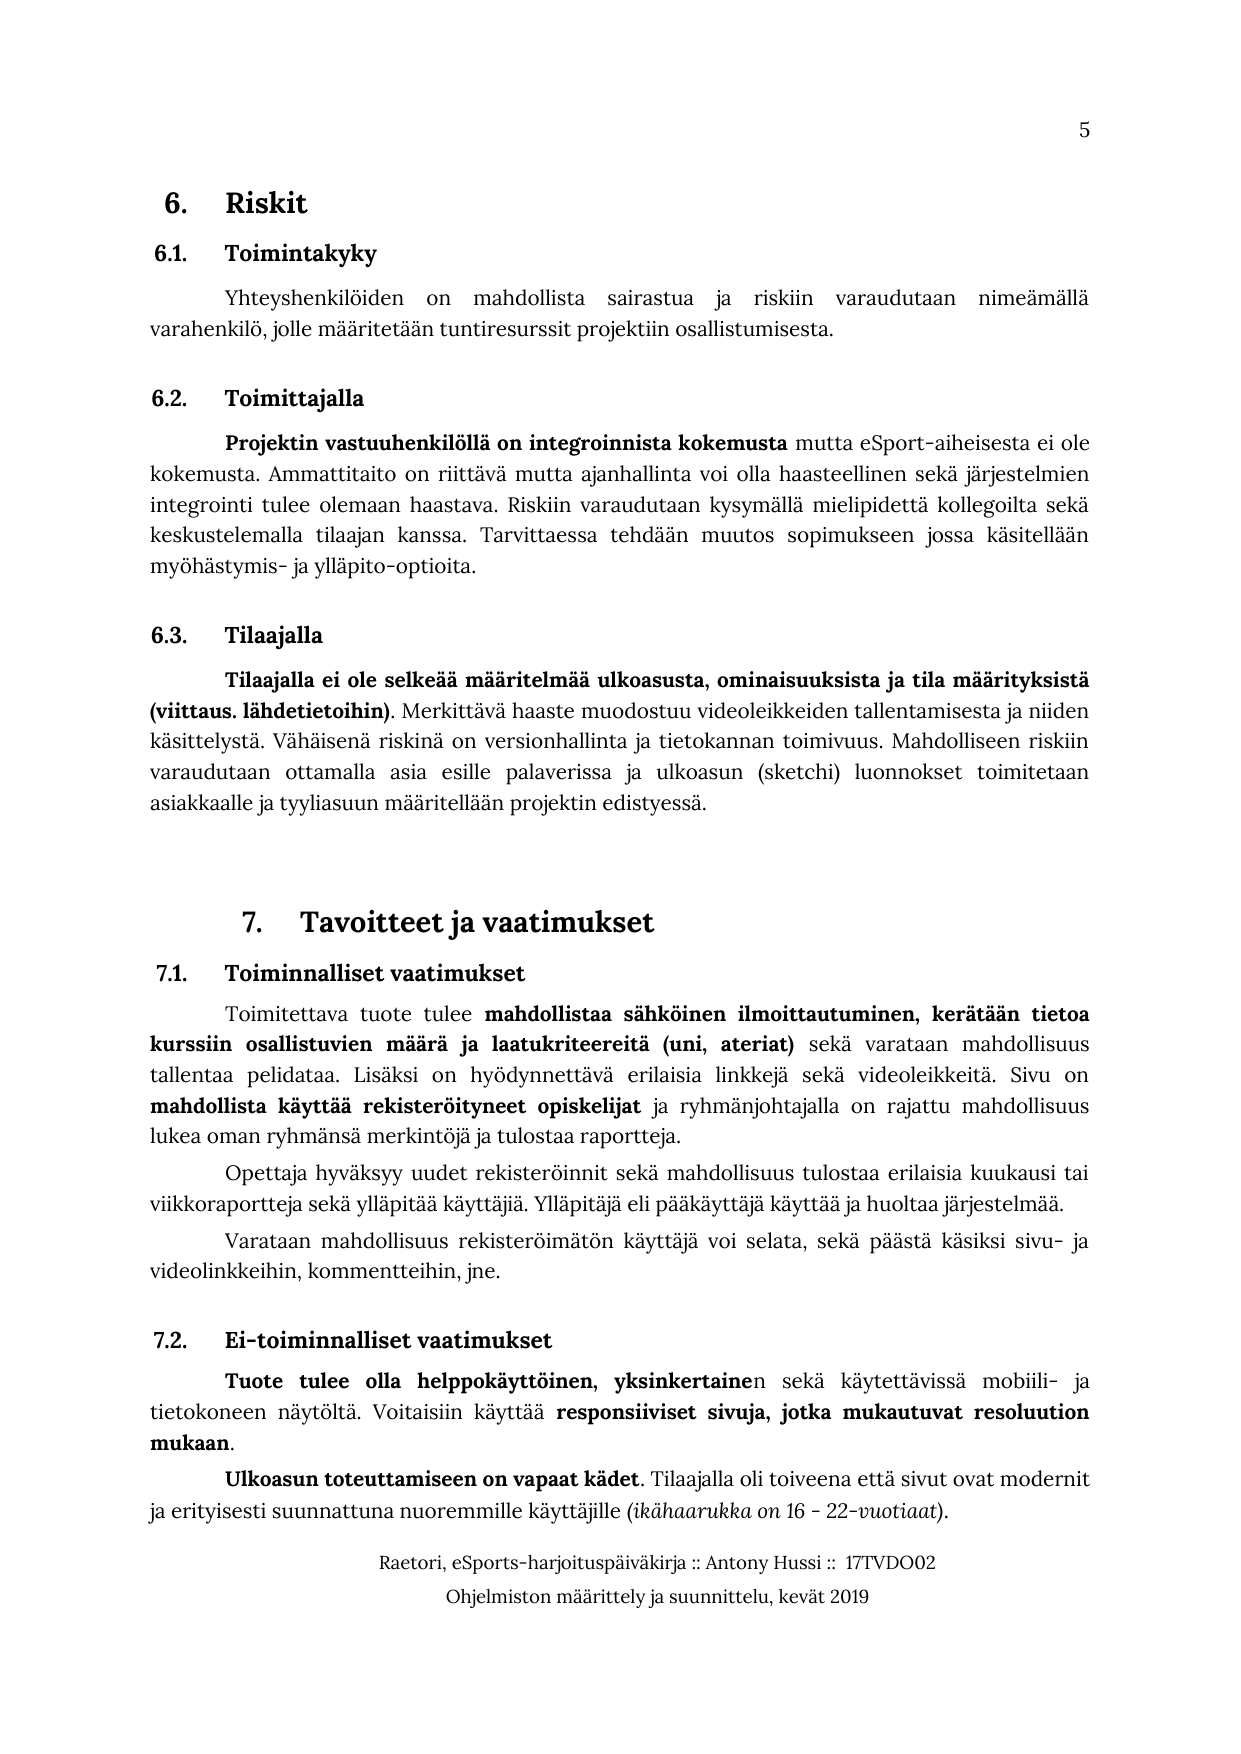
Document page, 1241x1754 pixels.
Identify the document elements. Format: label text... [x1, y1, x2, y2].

subtitle Tavoitteet ja vaatimukset [225, 903, 1090, 940]
subtitle Ei-toiminnalliset vaatimukset [187, 1326, 1090, 1355]
text Tilaajalla ei ole selkeää määritelmää ulkoasusta, ominaisuuksista ja tila määrityksistä (viittaus. lähdetietoihin). Merkittävä haaste muodostuu videoleikkeiden tallentamisesta ja niiden käsittelystä. Vähäisenä riskinä on versionhallinta ja tietokannan toimivuus. Mahdolliseen riskiin varaudutaan ottamalla asia esille palaverissa ja ulkoasun (sketchi) luonnokset toimitetaan asiakkaalle ja tyyliasuun määritellään projektin edistyessä. [150, 667, 1090, 816]
text Yhteyshenkilöiden on mahdollista sairastua ja riskiin varaudutaan nimeämällä varahenkilö, jolle määritetään tuntiresurssit projektiin osallistumisesta. [150, 285, 1090, 342]
text Projektin vastuuhenkilöllä on integroinnista kokemusta mutta eSport-aiheisesta ei ole kokemusta. Ammattitaito on riittävä mutta ajanhallinta voi olla haasteellinen sekä järjestelmien integrointi tulee olemaan haastava. Riskiin varaudutaan kysymällä mielipidettä kollegoilta sekä keskustelemalla tilaajan kanssa. Tarvittaessa tehdään muutos sopimukseen jossa käsitellään myöhästymis- ja ylläpito-optioita. [150, 430, 1090, 579]
subtitle Tilaajalla [187, 620, 1090, 650]
text Tuote tulee olla helppokäyttöinen, yksinkertainen sekä käytettävissä mobiili- ja tietokoneen näytöltä. Voitaisiin käyttää responsiiviset sivuja, jotka mukautuvat resoluution mukaan. [150, 1368, 1090, 1456]
text Varataan mahdollisuus rekisteröimätön käyttäjä voi selata, sekä päästä käsiksi sivu- ja videolinkkeihin, kommentteihin, jne. [150, 1227, 1090, 1284]
subtitle Riskit [187, 184, 1090, 221]
subtitle Toimittajalla [187, 383, 1090, 413]
text Toimitettava tuote tulee mahdollistaa sähköinen ilmoittautuminen, kerätään tietoa kurssiin osallistuvien määrä ja laatukriteereitä (uni, ateriat) sekä varataan mahdollisuus tallentaa pelidataa. Lisäksi on hyödynnettävä erilaisia linkkejä sekä videoleikkeitä. Sivu on mahdollista käyttää rekisteröityneet opiskelijat ja ryhmänjohtajalla on rajattu mahdollisuus lukea oman ryhmänsä merkintöjä ja tulostaa raportteja. [150, 1000, 1090, 1149]
subtitle Toiminnalliset vaatimukset [187, 958, 1090, 988]
text Opettaja hyväksyy uudet rekisteröinnit sekä mahdollisuus tulostaa erilaisia kuukausi tai viikkoraportteja sekä ylläpitää käyttäjiä. Ylläpitäjä eli pääkäyttäjä käyttää ja huoltaa järjestelmää. [150, 1160, 1090, 1217]
text Ulkoasun toteuttamiseen on vapaat kädet. Tilaajalla oli toiveena että sivut ovat modernit ja erityisesti suunnattuna nuoremmille käyttäjille (ikähaarukka on 16 - 22-vuotiaat). [150, 1466, 1090, 1524]
subtitle Toimintakyky [187, 238, 1090, 268]
